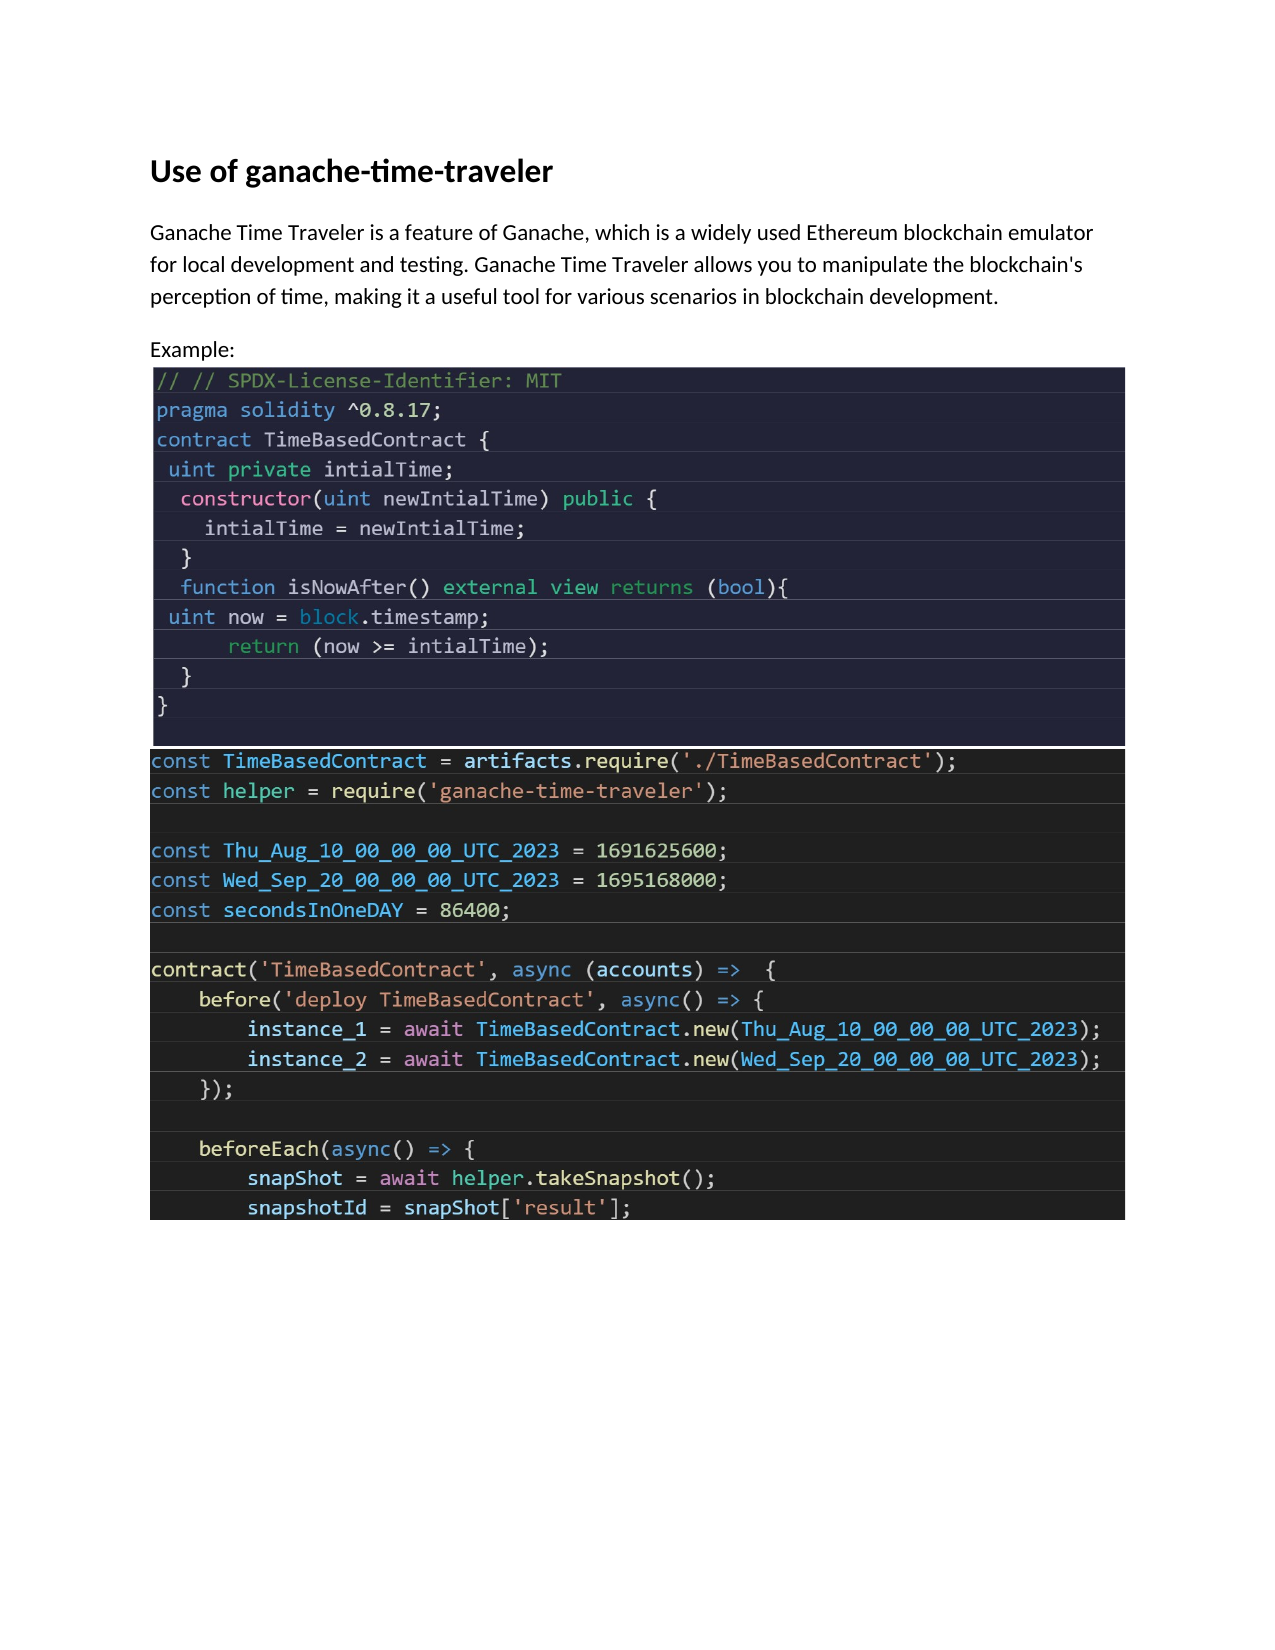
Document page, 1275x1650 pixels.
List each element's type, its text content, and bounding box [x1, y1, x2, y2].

picture [150, 749, 1125, 1220]
picture [150, 367, 1125, 746]
text Example: [150, 335, 1125, 367]
text Ganache Time Traveler is a feature of Ganache, which is a widely used Ethereum blockchain emulator for local development and testing. Ganache Time Traveler allows you to manipulate the blockchain's perception of time, making it a useful tool for various scenarios in blockchain development. [150, 218, 1125, 310]
text Use of ganache-time-traveler [150, 150, 1125, 191]
